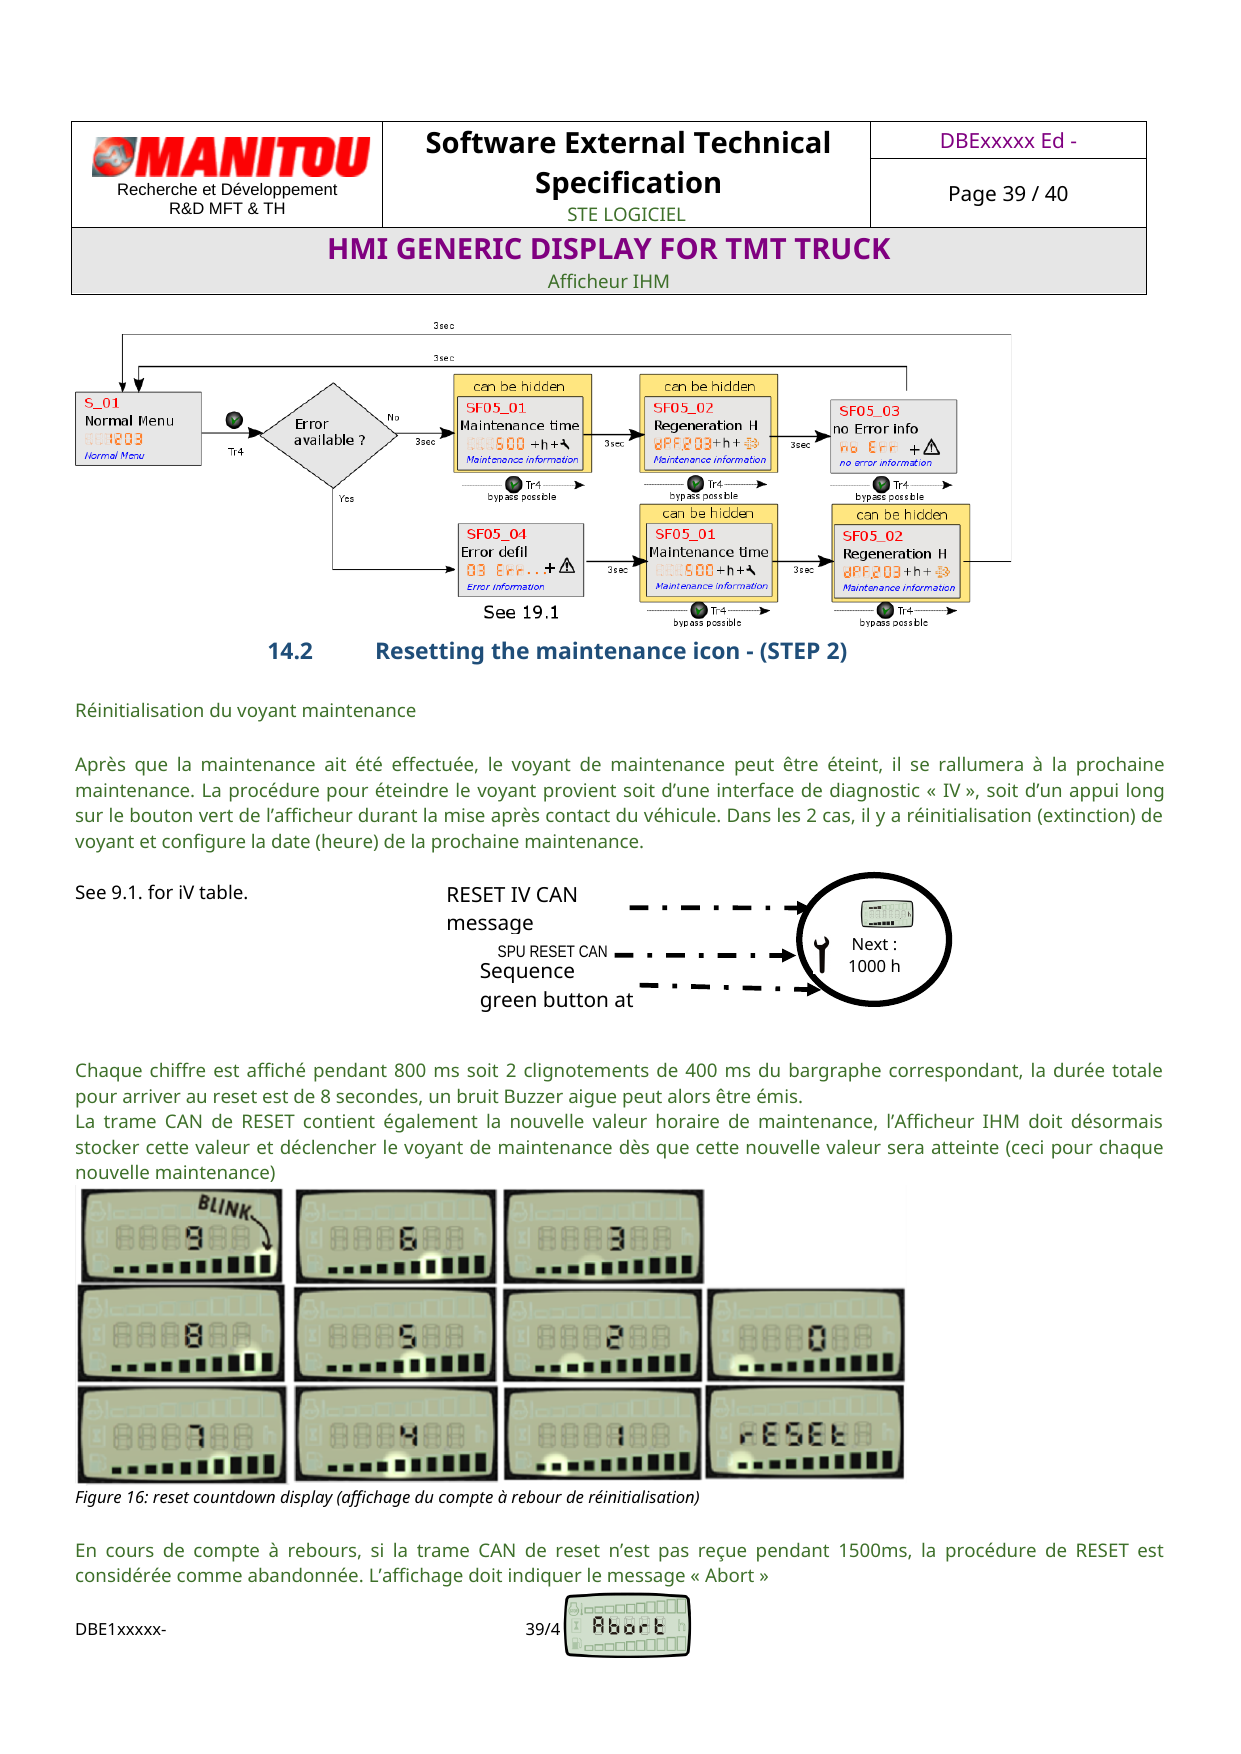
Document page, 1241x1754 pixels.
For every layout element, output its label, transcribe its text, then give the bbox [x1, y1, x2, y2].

picture [560, 1591, 692, 1658]
text Après que la maintenance ait été effectuée, le voyant de maintenance peut être éteint, il se rallumera à la prochaine maintenance. La procédure pour éteindre le voyant provient soit d’une interface de diagnostic « IV », soit d’un appui long sur le bouton vert de l’afficheur durant la mise après contact du véhicule. Dans les 2 cas, il y a réinitialisation (extinction) de voyant et configure la date (heure) de la prochaine maintenance. [75, 751, 1165, 853]
picture [860, 898, 914, 928]
picture [75, 322, 1012, 627]
text Figure 16: reset countdown display (affichage du compte à rebour de réinitialisation) [75, 1486, 1165, 1508]
picture [92, 137, 371, 177]
subtitle Resetting the maintenance icon - (STEP 2) [267, 635, 1165, 666]
picture [813, 935, 831, 974]
text La trame CAN de RESET contient également la nouvelle valeur horaire de maintenance, l’Afficheur IHM doit désormais stocker cette valeur et déclencher le voyant de maintenance dès que cette nouvelle valeur sera atteinte (ceci pour chaque nouvelle maintenance) [75, 1109, 1165, 1185]
picture [75, 1185, 907, 1486]
text See 9.1. for iV table. [911, 879, 1165, 904]
text Réinitialisation du voyant maintenance [75, 697, 1165, 723]
text En cours de compte à rebours, si la trame CAN de reset n’est pas reçue pendant 1500ms, la procédure de RESET est considérée comme abandonnée. L’affichage doit indiquer le message « Abort » [75, 1537, 1165, 1588]
text See 9.1. for iV table. [75, 879, 837, 904]
text Chaque chiffre est affiché pendant 800 ms soit 2 clignotements de 400 ms du bargraphe correspondant, la durée totale pour arriver au reset est de 8 secondes, un bruit Buzzer aigue peut alors être émis. [75, 1058, 1165, 1109]
